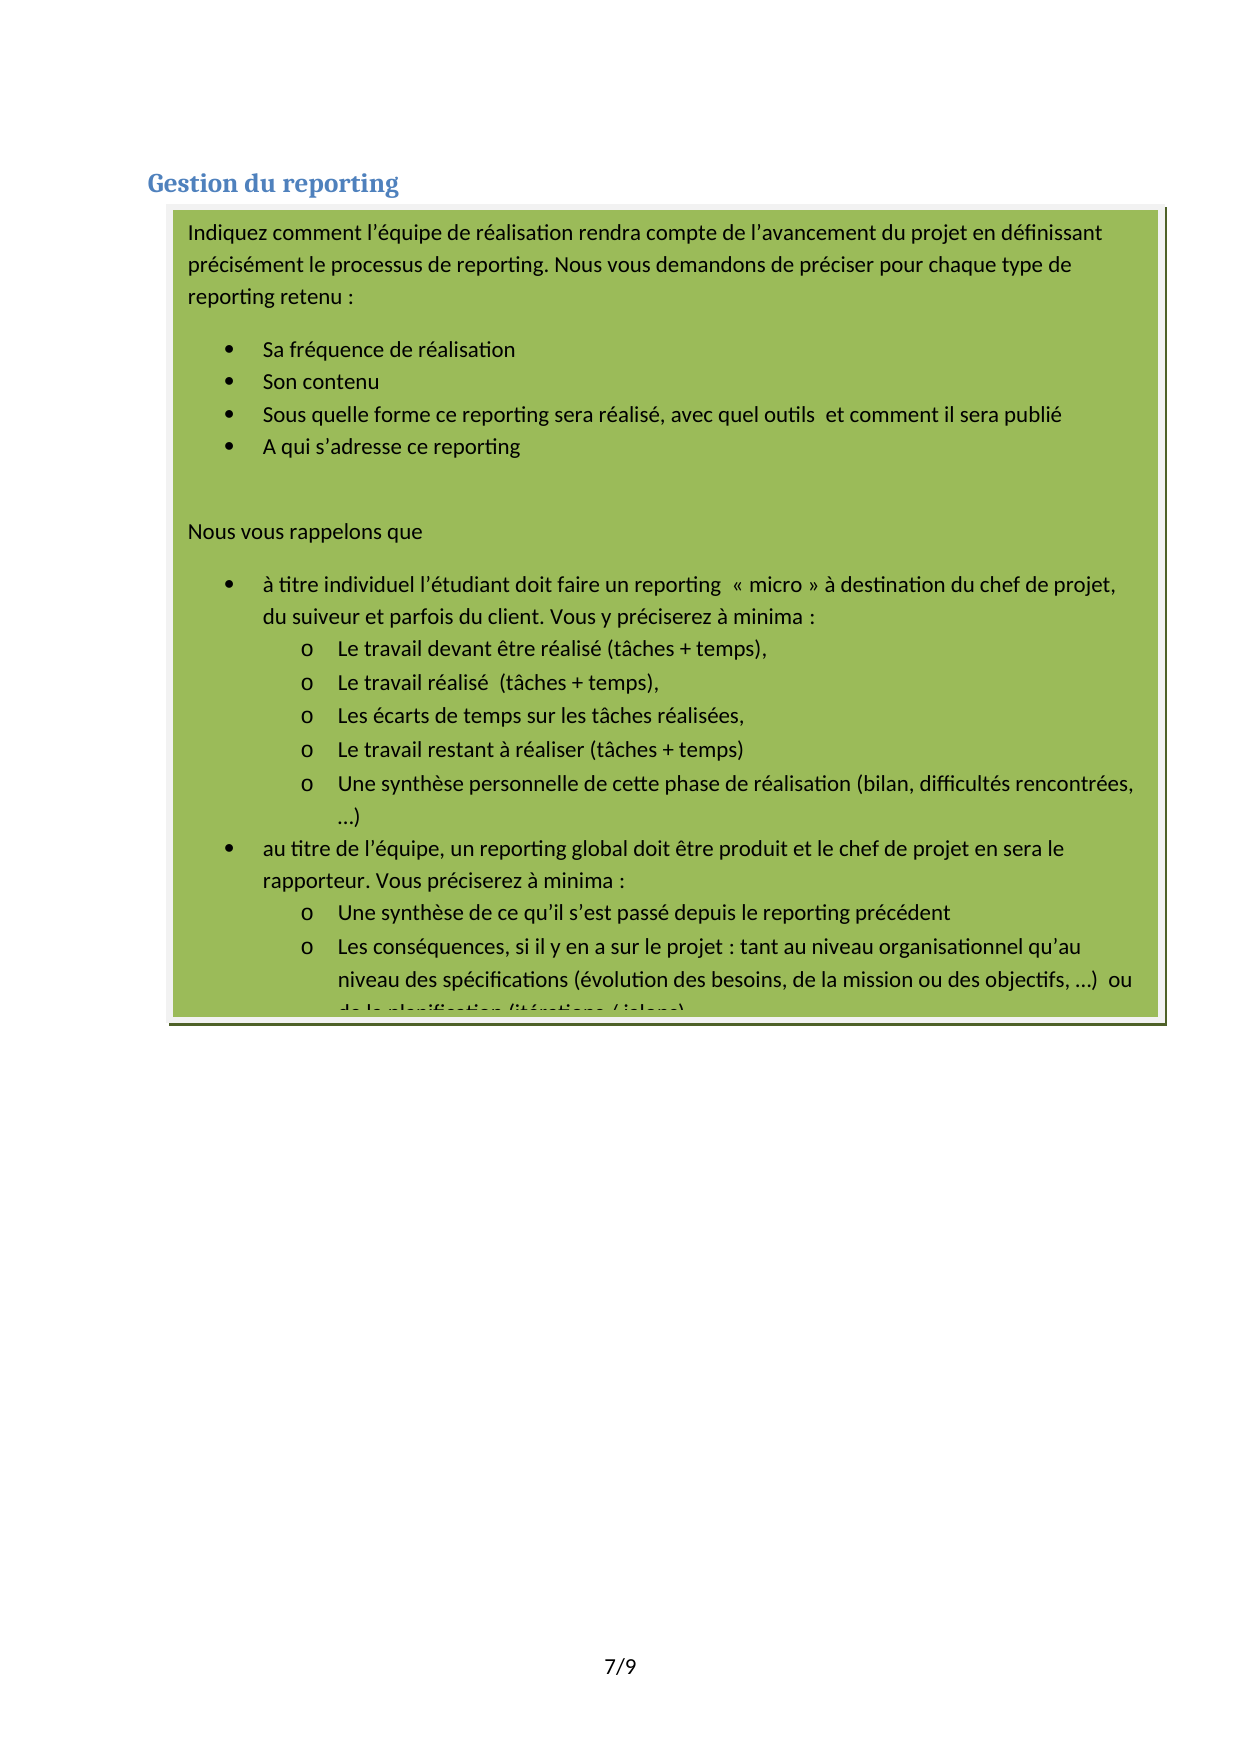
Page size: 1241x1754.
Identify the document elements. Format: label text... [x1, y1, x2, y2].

subtitle Gestion du reporting [148, 168, 1093, 199]
